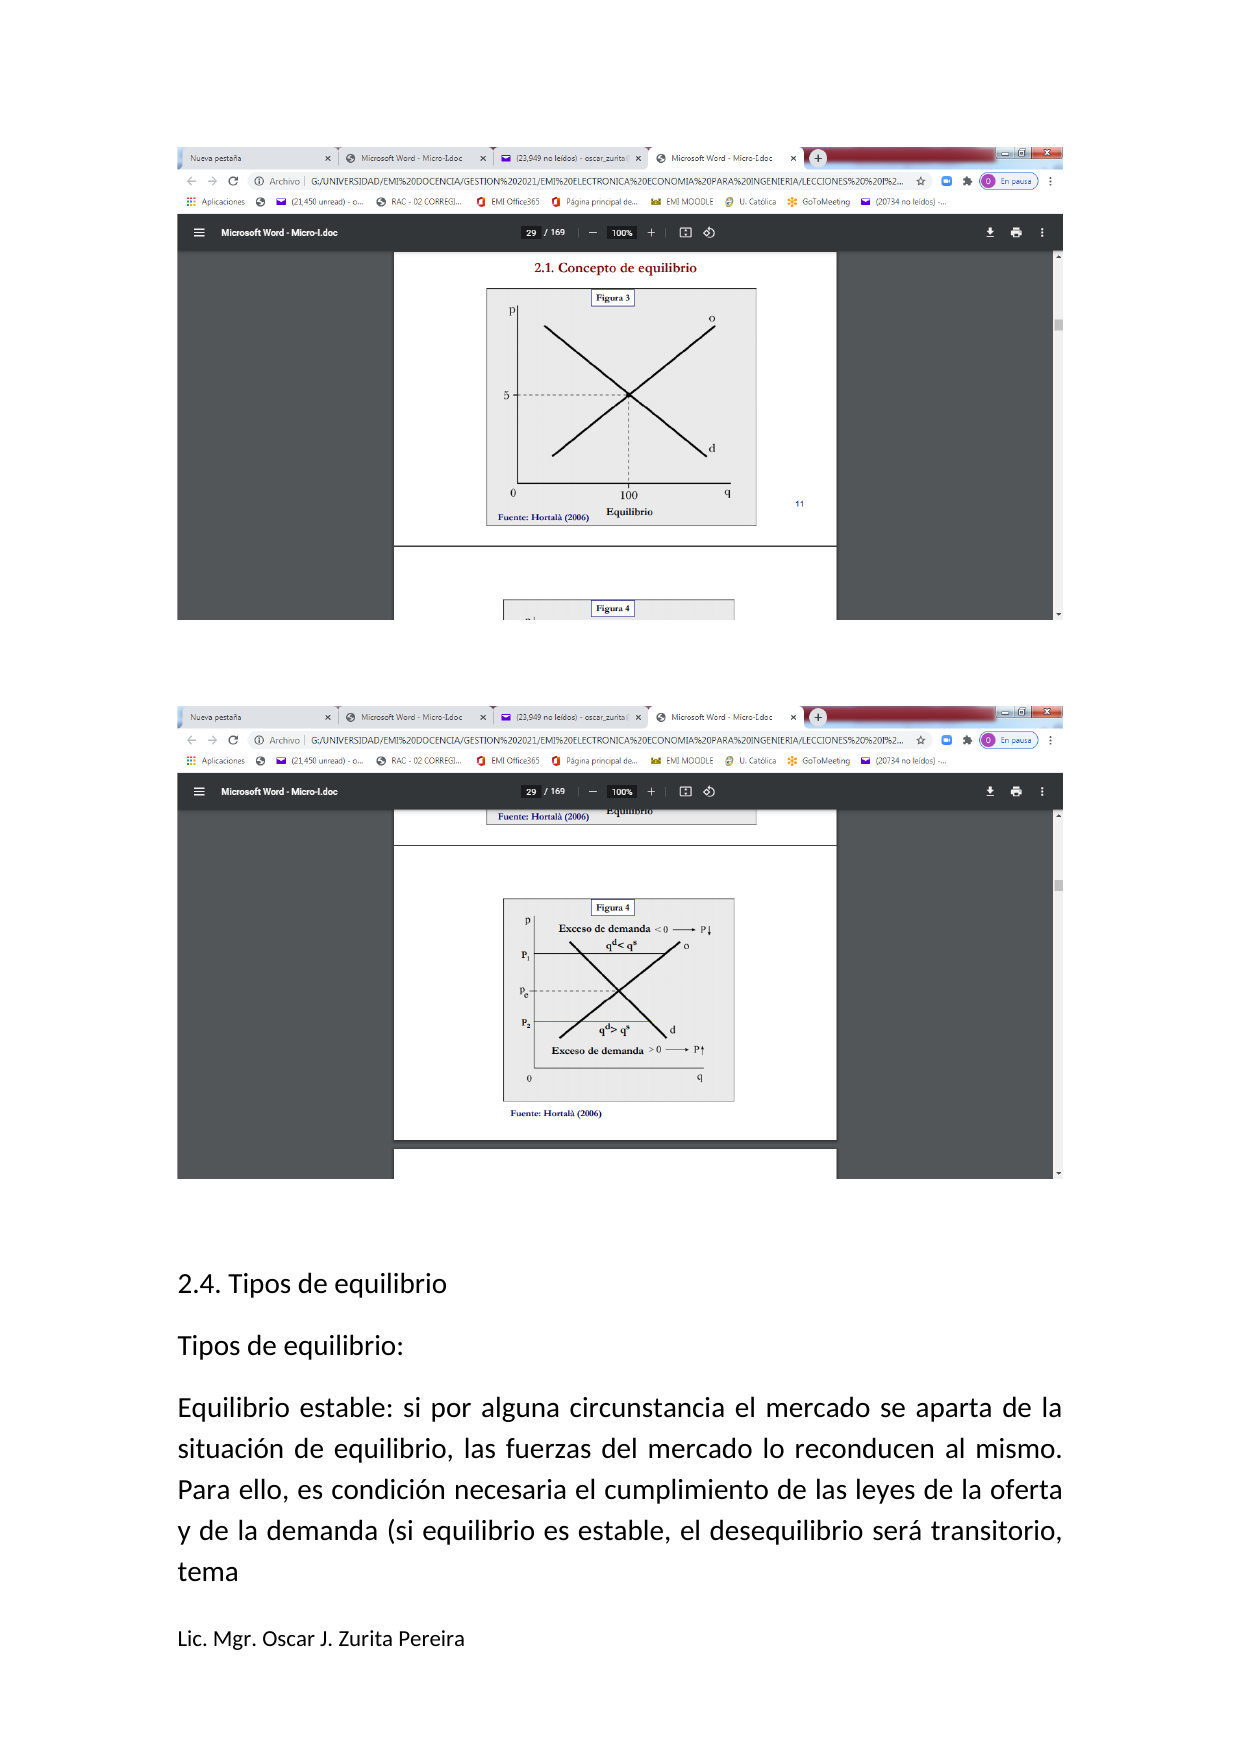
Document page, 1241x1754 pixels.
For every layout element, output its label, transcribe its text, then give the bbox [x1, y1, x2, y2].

picture [177, 147, 1063, 620]
picture [177, 706, 1063, 1179]
text 2.4. Tipos de equilibrio [177, 1265, 1063, 1301]
text Tipos de equilibrio:  [177, 1327, 1063, 1363]
text Equilibrio estable: si por alguna circunstancia el mercado se aparta de la situación de equilibrio, las fuerzas del mercado lo reconducen al mismo. Para ello, es condición necesaria el cumplimiento de las leyes de la oferta y de la demanda (si equilibrio es estable, el desequilibrio será transitorio, tema [177, 1389, 1063, 1588]
